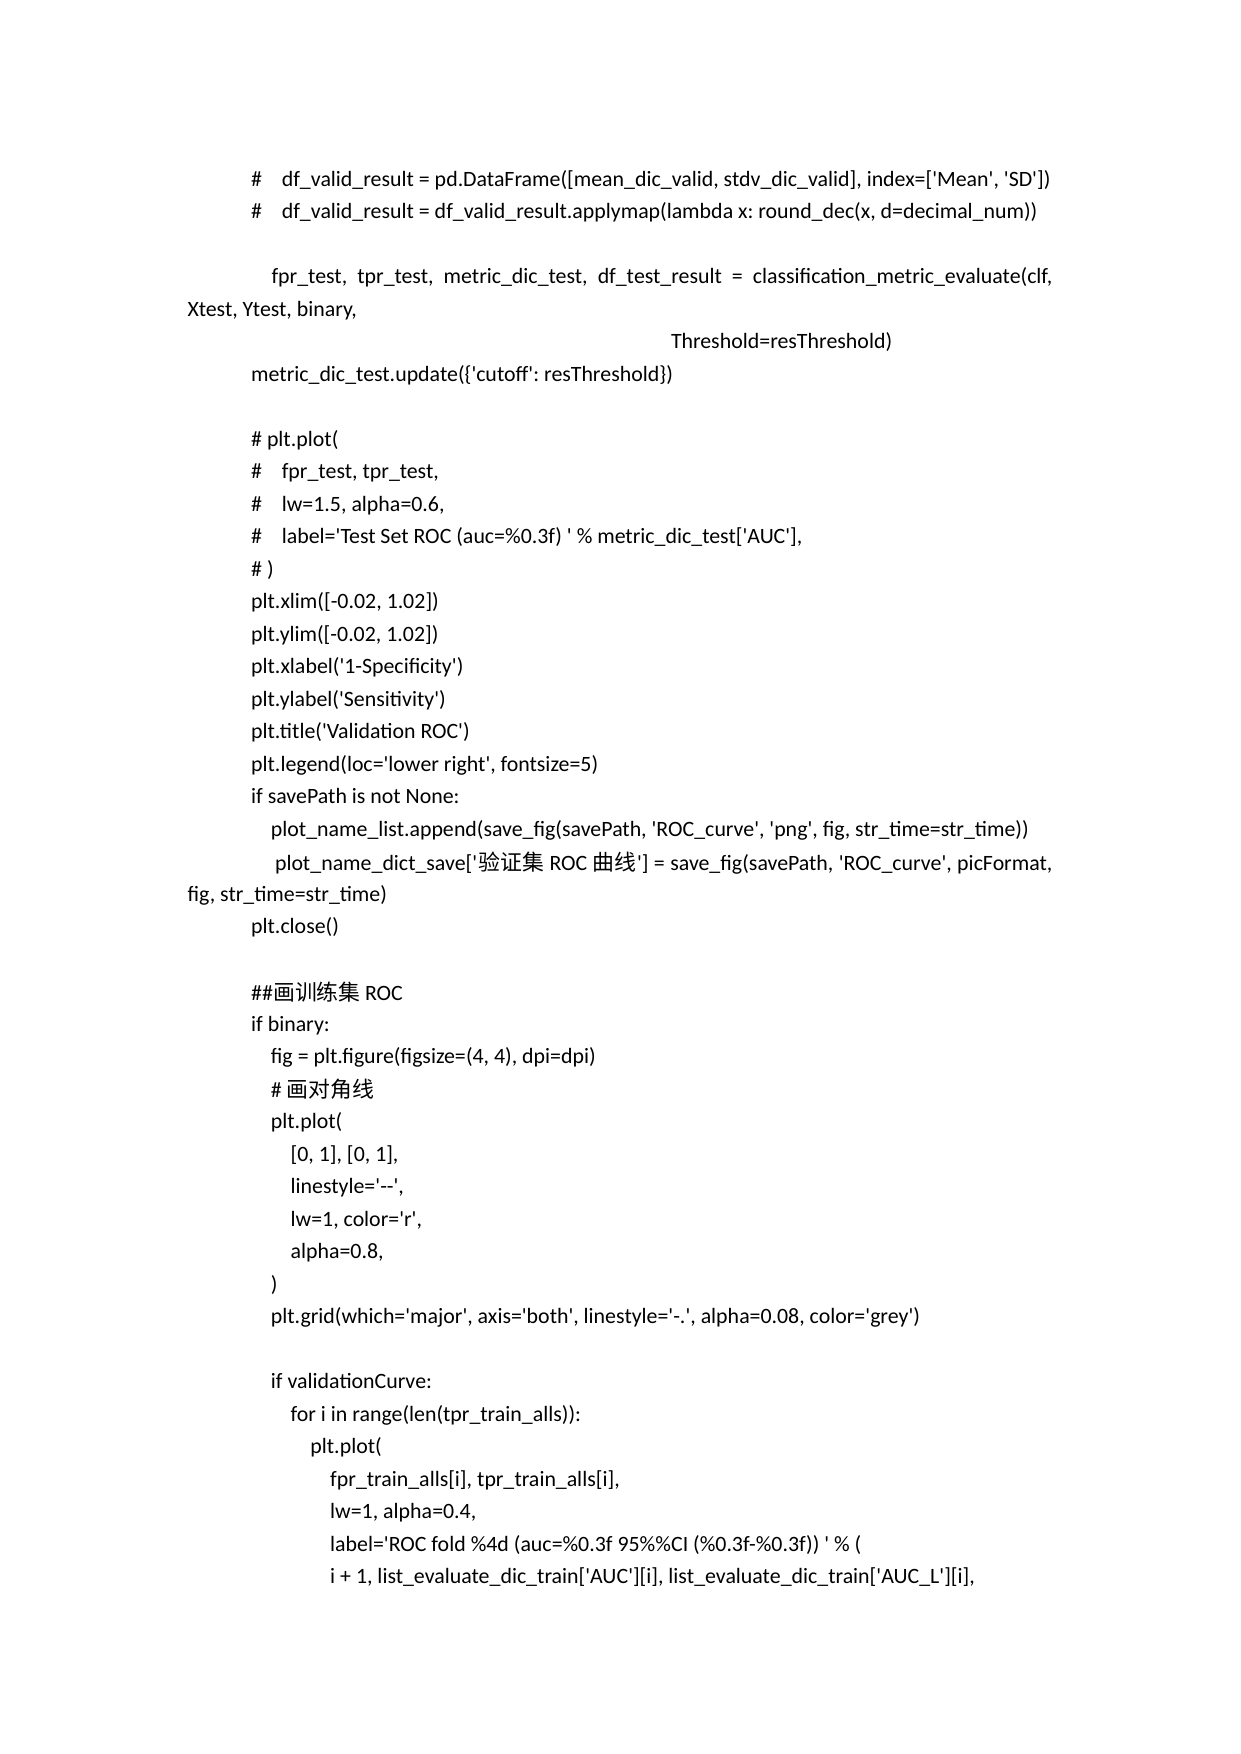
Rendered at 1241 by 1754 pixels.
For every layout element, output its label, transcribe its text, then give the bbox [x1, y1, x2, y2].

text [0, 1], [0, 1], [187, 1137, 1053, 1169]
text plt.plot( [187, 1429, 1053, 1462]
text ) [187, 1267, 1053, 1299]
text fpr_test, tpr_test, metric_dic_test, df_test_result = classification_metric_evaluate(clf, Xtest, Ytest, binary, [187, 259, 1053, 324]
text metric_dic_test.update({'cutoff': resThreshold}) [187, 357, 1053, 389]
text plt.close() [187, 909, 1053, 942]
text plot_name_list.append(save_fig(savePath, 'ROC_curve', 'png', fig, str_time=str_time)) [187, 812, 1053, 844]
text plt.ylabel('Sensitivity') [187, 682, 1053, 714]
text plot_name_dict_save['验证集ROC曲线'] = save_fig(savePath, 'ROC_curve', picFormat, fig, str_time=str_time) [187, 844, 1053, 909]
text label='ROC fold %4d (auc=%0.3f 95%%CI (%0.3f-%0.3f)) ' % ( [187, 1527, 1053, 1559]
text linestyle='--', [187, 1169, 1053, 1202]
text # fpr_test, tpr_test, [187, 454, 1053, 487]
text plt.plot( [187, 1104, 1053, 1137]
text lw=1, alpha=0.4, [187, 1494, 1053, 1527]
text plt.xlim([-0.02, 1.02]) [187, 584, 1053, 617]
text plt.legend(loc='lower right', fontsize=5) [187, 747, 1053, 779]
text fpr_train_alls[i], tpr_train_alls[i], [187, 1462, 1053, 1494]
text # 画对角线 [187, 1072, 1053, 1104]
text plt.title('Validation ROC') [187, 714, 1053, 747]
text i + 1, list_evaluate_dic_train['AUC'][i], list_evaluate_dic_train['AUC_L'][i], [187, 1559, 1053, 1592]
text # df_valid_result = pd.DataFrame([mean_dic_valid, stdv_dic_valid], index=['Mean', 'SD']) [187, 162, 1053, 194]
text if binary: [187, 1007, 1053, 1039]
text plt.xlabel('1-Specificity') [187, 649, 1053, 682]
text Threshold=resThreshold) [187, 324, 1053, 357]
text if validationCurve: [187, 1364, 1053, 1397]
text lw=1, color='r', [187, 1202, 1053, 1234]
text # plt.plot( [187, 422, 1053, 454]
text fig = plt.figure(figsize=(4, 4), dpi=dpi) [187, 1039, 1053, 1072]
text # ) [187, 552, 1053, 584]
text # df_valid_result = df_valid_result.applymap(lambda x: round_dec(x, d=decimal_num)) [187, 194, 1053, 227]
text if savePath is not None: [187, 779, 1053, 812]
text alpha=0.8, [187, 1234, 1053, 1267]
text # lw=1.5, alpha=0.6, [187, 487, 1053, 519]
text for i in range(len(tpr_train_alls)): [187, 1397, 1053, 1429]
text plt.grid(which='major', axis='both', linestyle='-.', alpha=0.08, color='grey') [187, 1299, 1053, 1332]
text ##画训练集ROC [187, 974, 1053, 1007]
text plt.ylim([-0.02, 1.02]) [187, 617, 1053, 649]
text # label='Test Set ROC (auc=%0.3f) ' % metric_dic_test['AUC'], [187, 519, 1053, 552]
